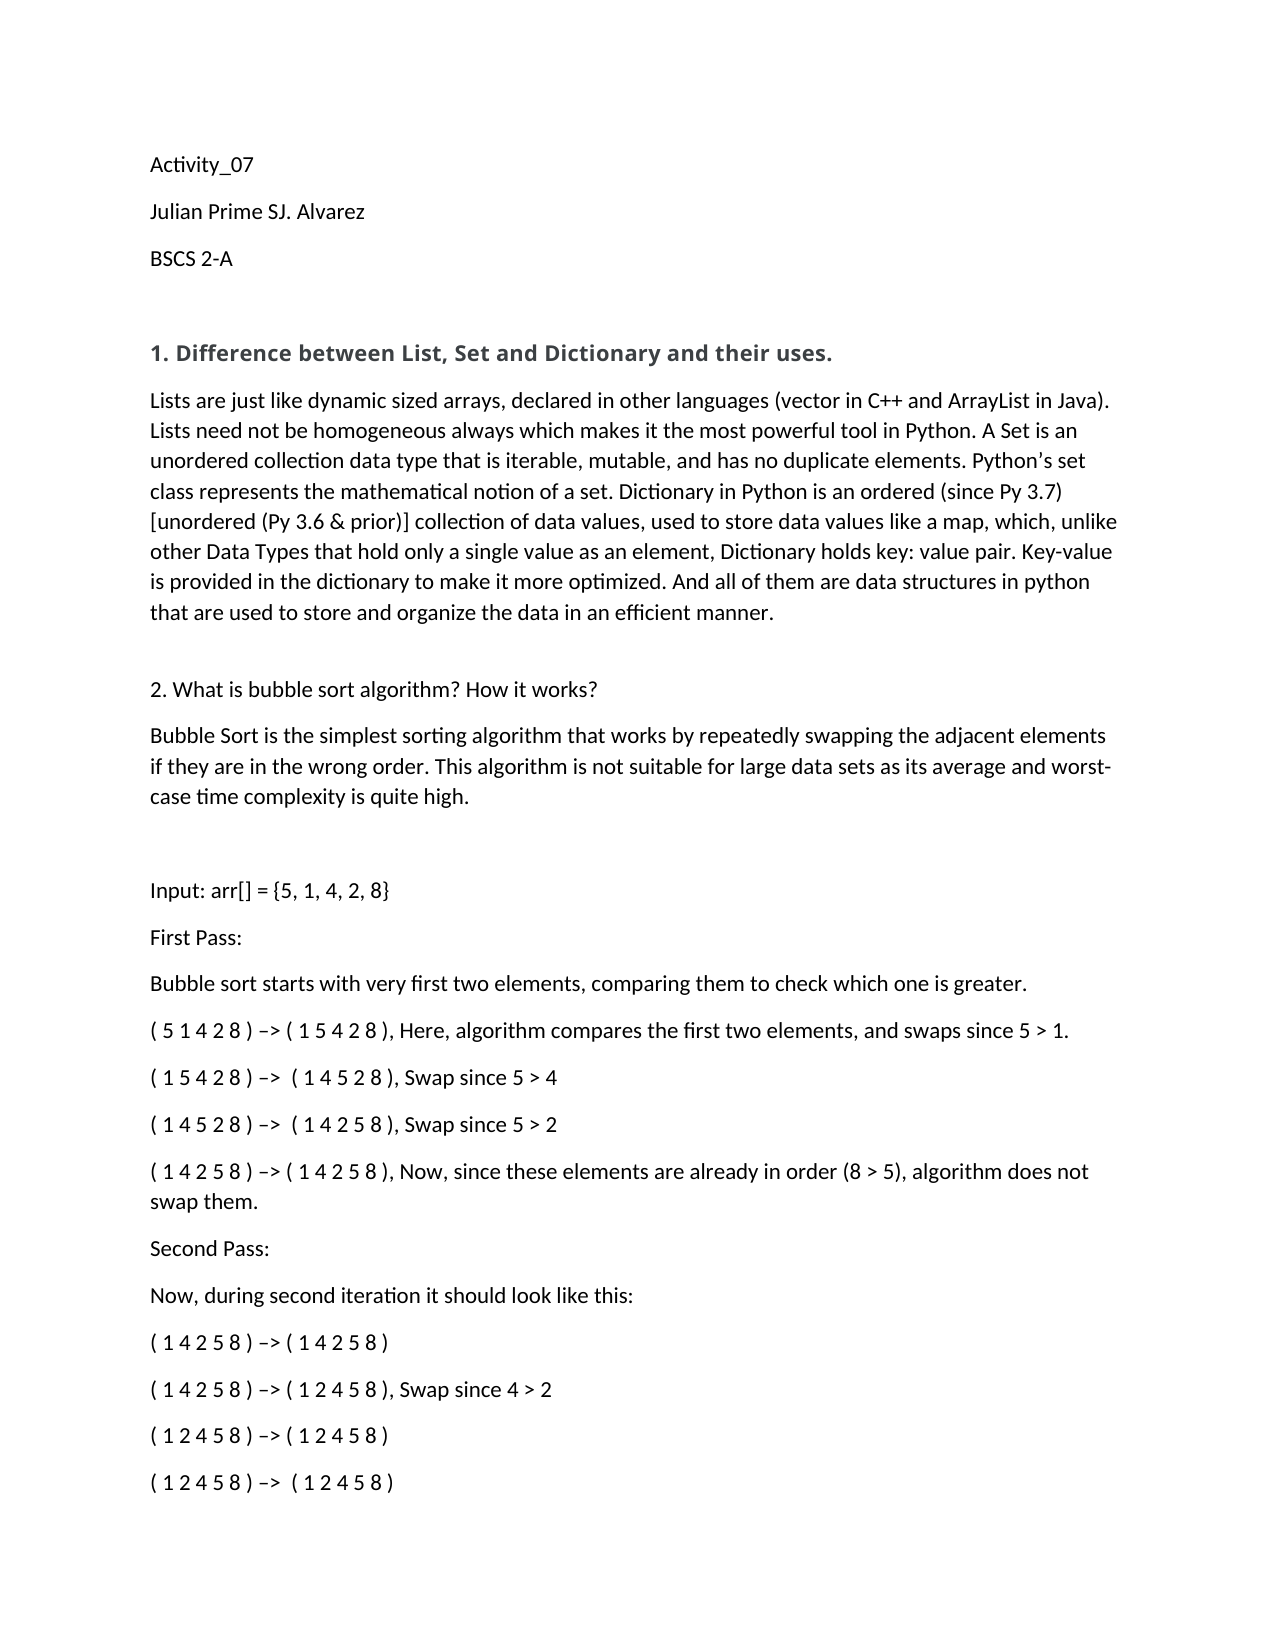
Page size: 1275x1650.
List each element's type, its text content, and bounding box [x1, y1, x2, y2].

text Activity_07 [150, 150, 1125, 178]
text Bubble Sort is the simplest sorting algorithm that works by repeatedly swapping the adjacent elements if they are in the wrong order. This algorithm is not suitable for large data sets as its average and worst-case time complexity is quite high. [150, 722, 1125, 810]
text Input: arr[] = {5, 1, 4, 2, 8} [150, 876, 1125, 904]
text 2. What is bubble sort algorithm? How it works? [150, 675, 1125, 703]
text ( 1 2 4 5 8 ) –> ( 1 2 4 5 8 ) [150, 1468, 1125, 1497]
text ( 1 4 5 2 8 ) –> ( 1 4 2 5 8 ), Swap since 5 > 2 [150, 1110, 1125, 1138]
text Second Pass: [150, 1234, 1125, 1262]
text Bubble sort starts with very first two elements, comparing them to check which one is greater. [150, 969, 1125, 998]
text First Pass: [150, 923, 1125, 951]
text ( 5 1 4 2 8 ) –> ( 1 5 4 2 8 ), Here, algorithm compares the first two elements, and swaps since 5 > 1. [150, 1016, 1125, 1044]
text ( 1 5 4 2 8 ) –> ( 1 4 5 2 8 ), Swap since 5 > 4 [150, 1063, 1125, 1091]
text ( 1 4 2 5 8 ) –> ( 1 2 4 5 8 ), Swap since 4 > 2 [150, 1375, 1125, 1403]
text 1. Difference between List, Set and Dictionary and their uses. [150, 337, 1125, 367]
text ( 1 4 2 5 8 ) –> ( 1 4 2 5 8 ), Now, since these elements are already in order (8 > 5), algorithm does not swap them. [150, 1157, 1125, 1215]
text Lists are just like dynamic sized arrays, declared in other languages (vector in C++ and ArrayList in Java). Lists need not be homogeneous always which makes it the most powerful tool in Python. A Set is an unordered collection data type that is iterable, mutable, and has no duplicate elements. Python’s set class represents the mathematical notion of a set. Dictionary in Python is an ordered (since Py 3.7) [unordered (Py 3.6 & prior)] collection of data values, used to store data values like a map, which, unlike other Data Types that hold only a single value as an element, Dictionary holds key: value pair. Key-value is provided in the dictionary to make it more optimized. And all of them are data structures in python that are used to store and organize the data in an efficient manner. [150, 386, 1125, 656]
text ( 1 2 4 5 8 ) –> ( 1 2 4 5 8 ) [150, 1422, 1125, 1450]
text ( 1 4 2 5 8 ) –> ( 1 4 2 5 8 ) [150, 1328, 1125, 1356]
text Julian Prime SJ. Alvarez [150, 197, 1125, 225]
text Now, during second iteration it should look like this: [150, 1281, 1125, 1309]
text BSCS 2-A [150, 244, 1125, 272]
